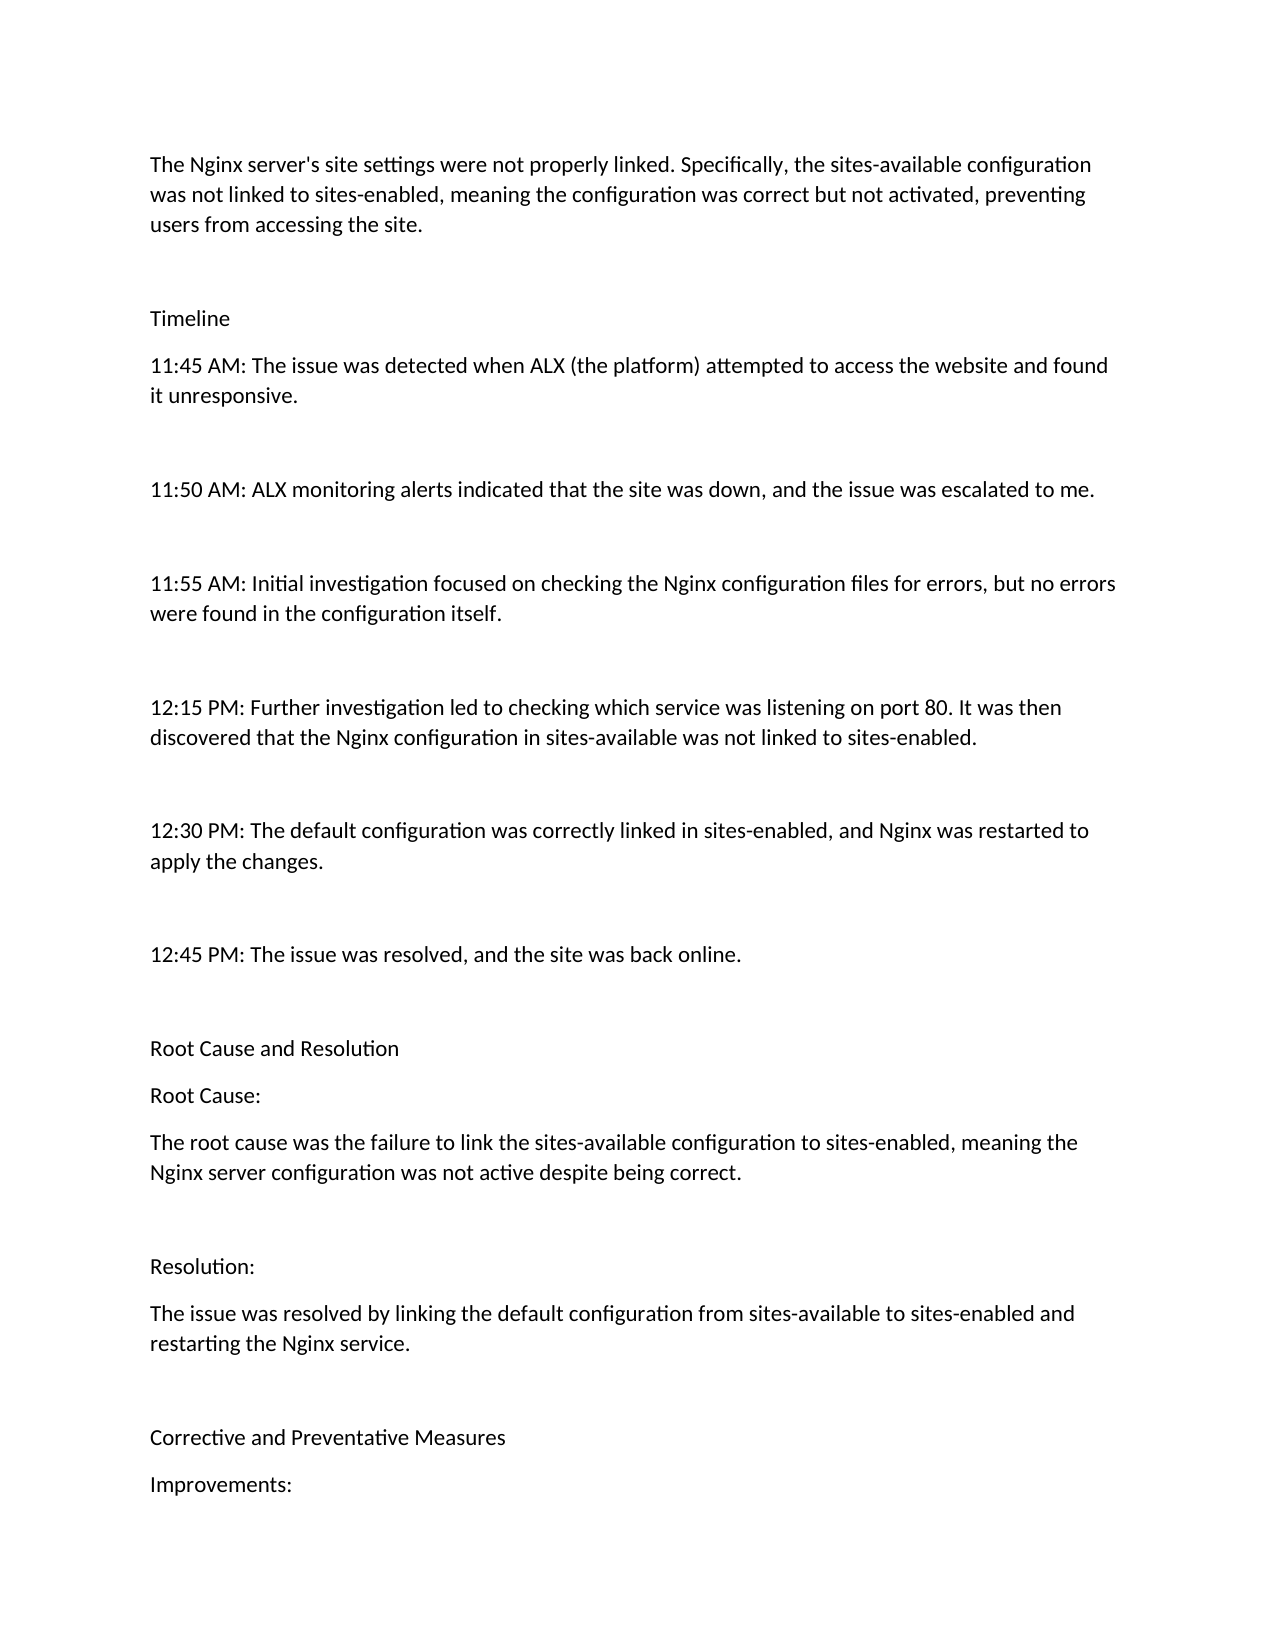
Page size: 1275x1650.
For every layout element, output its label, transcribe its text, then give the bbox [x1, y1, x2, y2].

text 12:45 PM: The issue was resolved, and the site was back online. [150, 941, 1125, 969]
text Improvements: [150, 1470, 1125, 1498]
text 11:55 AM: Initial investigation focused on checking the Nginx configuration files for errors, but no errors were found in the configuration itself. [150, 569, 1125, 627]
text Root Cause: [150, 1081, 1125, 1109]
text Corrective and Preventative Measures [150, 1423, 1125, 1451]
text The Nginx server's site settings were not properly linked. Specifically, the sites-available configuration was not linked to sites-enabled, meaning the configuration was correct but not activated, preventing users from accessing the site. [150, 150, 1125, 238]
text Root Cause and Resolution [150, 1034, 1125, 1062]
text The root cause was the failure to link the sites-available configuration to sites-enabled, meaning the Nginx server configuration was not active despite being correct. [150, 1128, 1125, 1186]
text 11:45 AM: The issue was detected when ALX (the platform) attempted to access the website and found it unresponsive. [150, 351, 1125, 409]
text 12:15 PM: Further investigation led to checking which service was listening on port 80. It was then discovered that the Nginx configuration in sites-available was not linked to sites-enabled. [150, 693, 1125, 751]
text Resolution: [150, 1252, 1125, 1280]
text The issue was resolved by linking the default configuration from sites-available to sites-enabled and restarting the Nginx service. [150, 1299, 1125, 1357]
text 11:50 AM: ALX monitoring alerts indicated that the site was down, and the issue was escalated to me. [150, 475, 1125, 503]
text 12:30 PM: The default configuration was correctly linked in sites-enabled, and Nginx was restarted to apply the changes. [150, 817, 1125, 875]
text Timeline [150, 304, 1125, 332]
